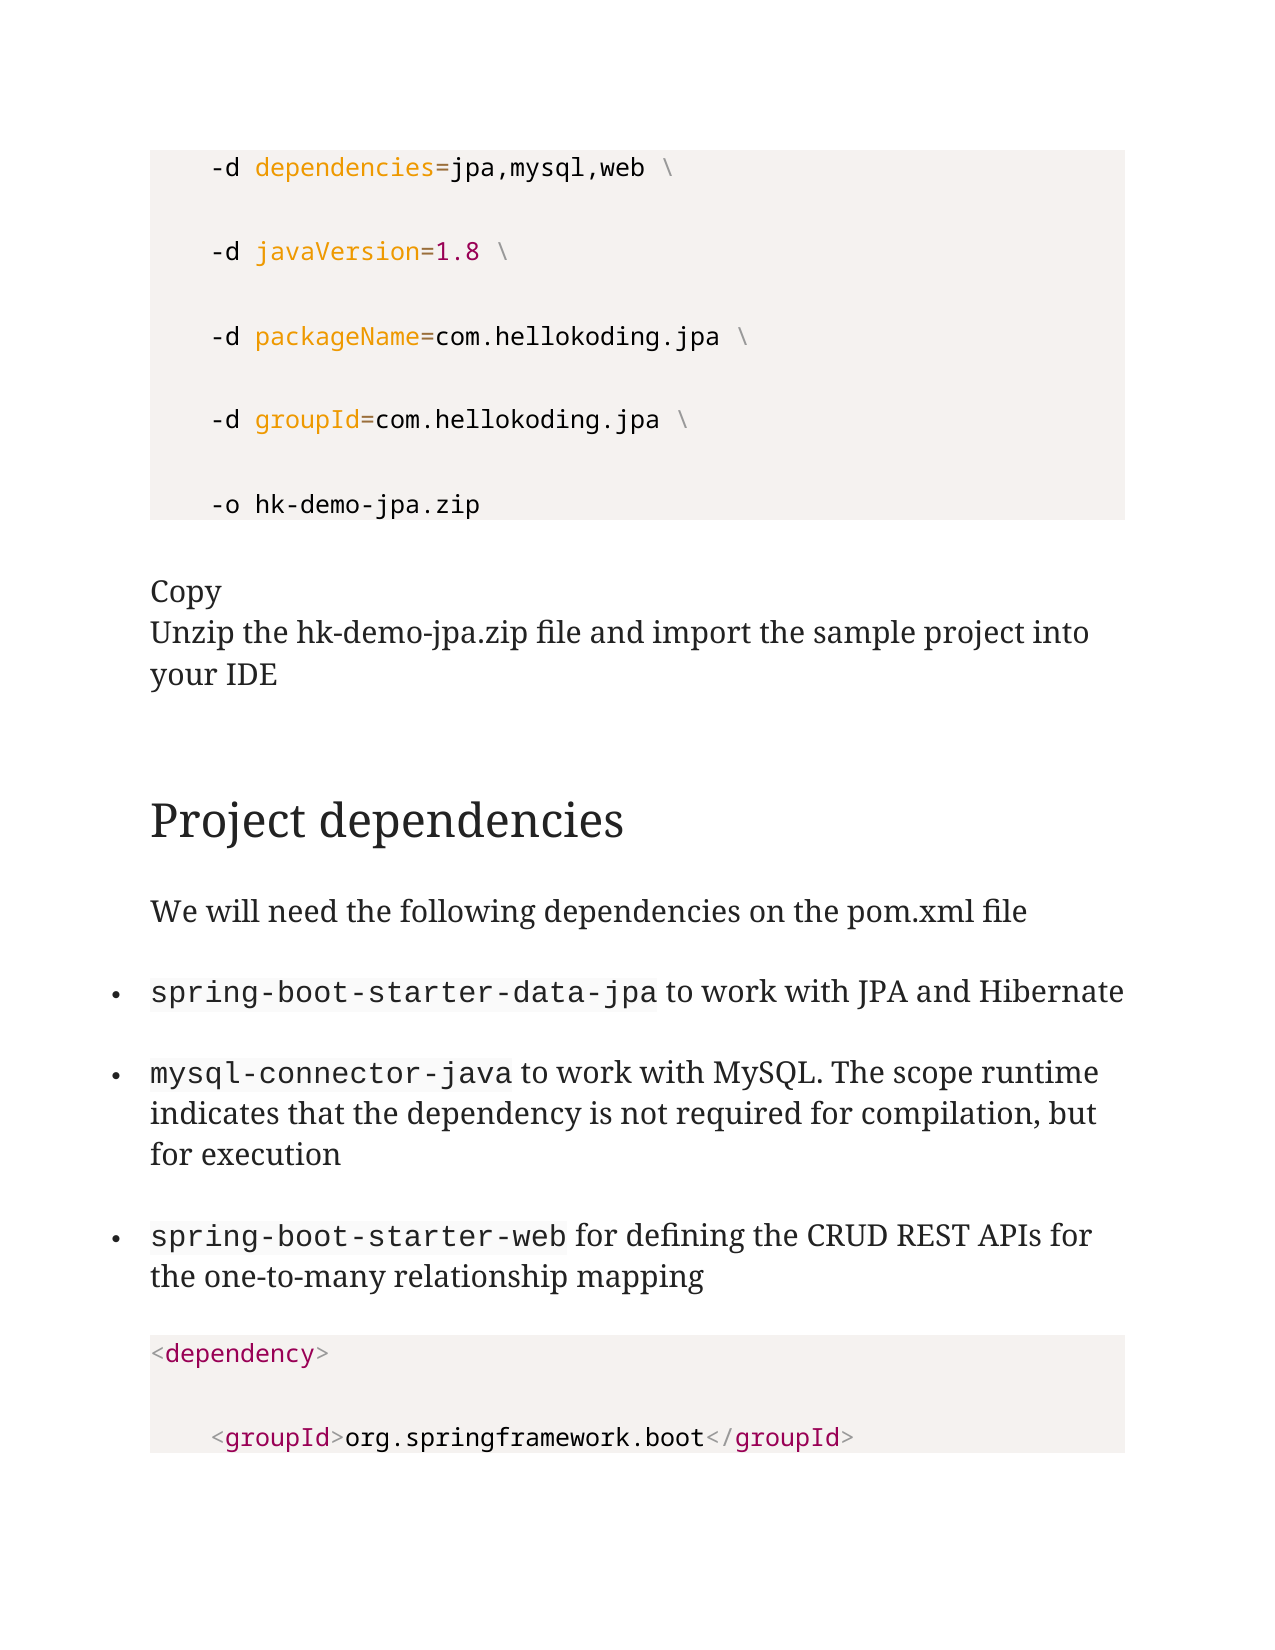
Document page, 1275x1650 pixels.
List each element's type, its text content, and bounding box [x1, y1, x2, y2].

text -o hk-demo-jpa.zip [150, 486, 1125, 520]
text Copy [150, 570, 1125, 611]
text Unzip the hk-demo-jpa.zip file and import the sample project into your IDE [150, 611, 1125, 694]
text -d dependencies=jpa,mysql,web \ [150, 150, 1125, 184]
text We will need the following dependencies on the pom.xml file [150, 890, 1125, 932]
text Project dependencies [150, 787, 1125, 851]
text -d groupId=com.hellokoding.jpa \ [150, 402, 1125, 436]
text -d packageName=com.hellokoding.jpa \ [150, 318, 1125, 352]
text -d javaVersion=1.8 \ [150, 234, 1125, 268]
list spring-boot-starter-data-jpa to work with JPA and Hibernate [112, 971, 1125, 1012]
text <groupId>org.springframework.boot</groupId> [150, 1419, 1125, 1453]
list spring-boot-starter-web for defining the CRUD REST APIs for the one-to-many relationship mapping [112, 1214, 1125, 1296]
text <dependency> [150, 1335, 1125, 1369]
list mysql-connector-java to work with MySQL. The scope runtime indicates that the dependency is not required for compilation, but for execution [112, 1051, 1125, 1175]
